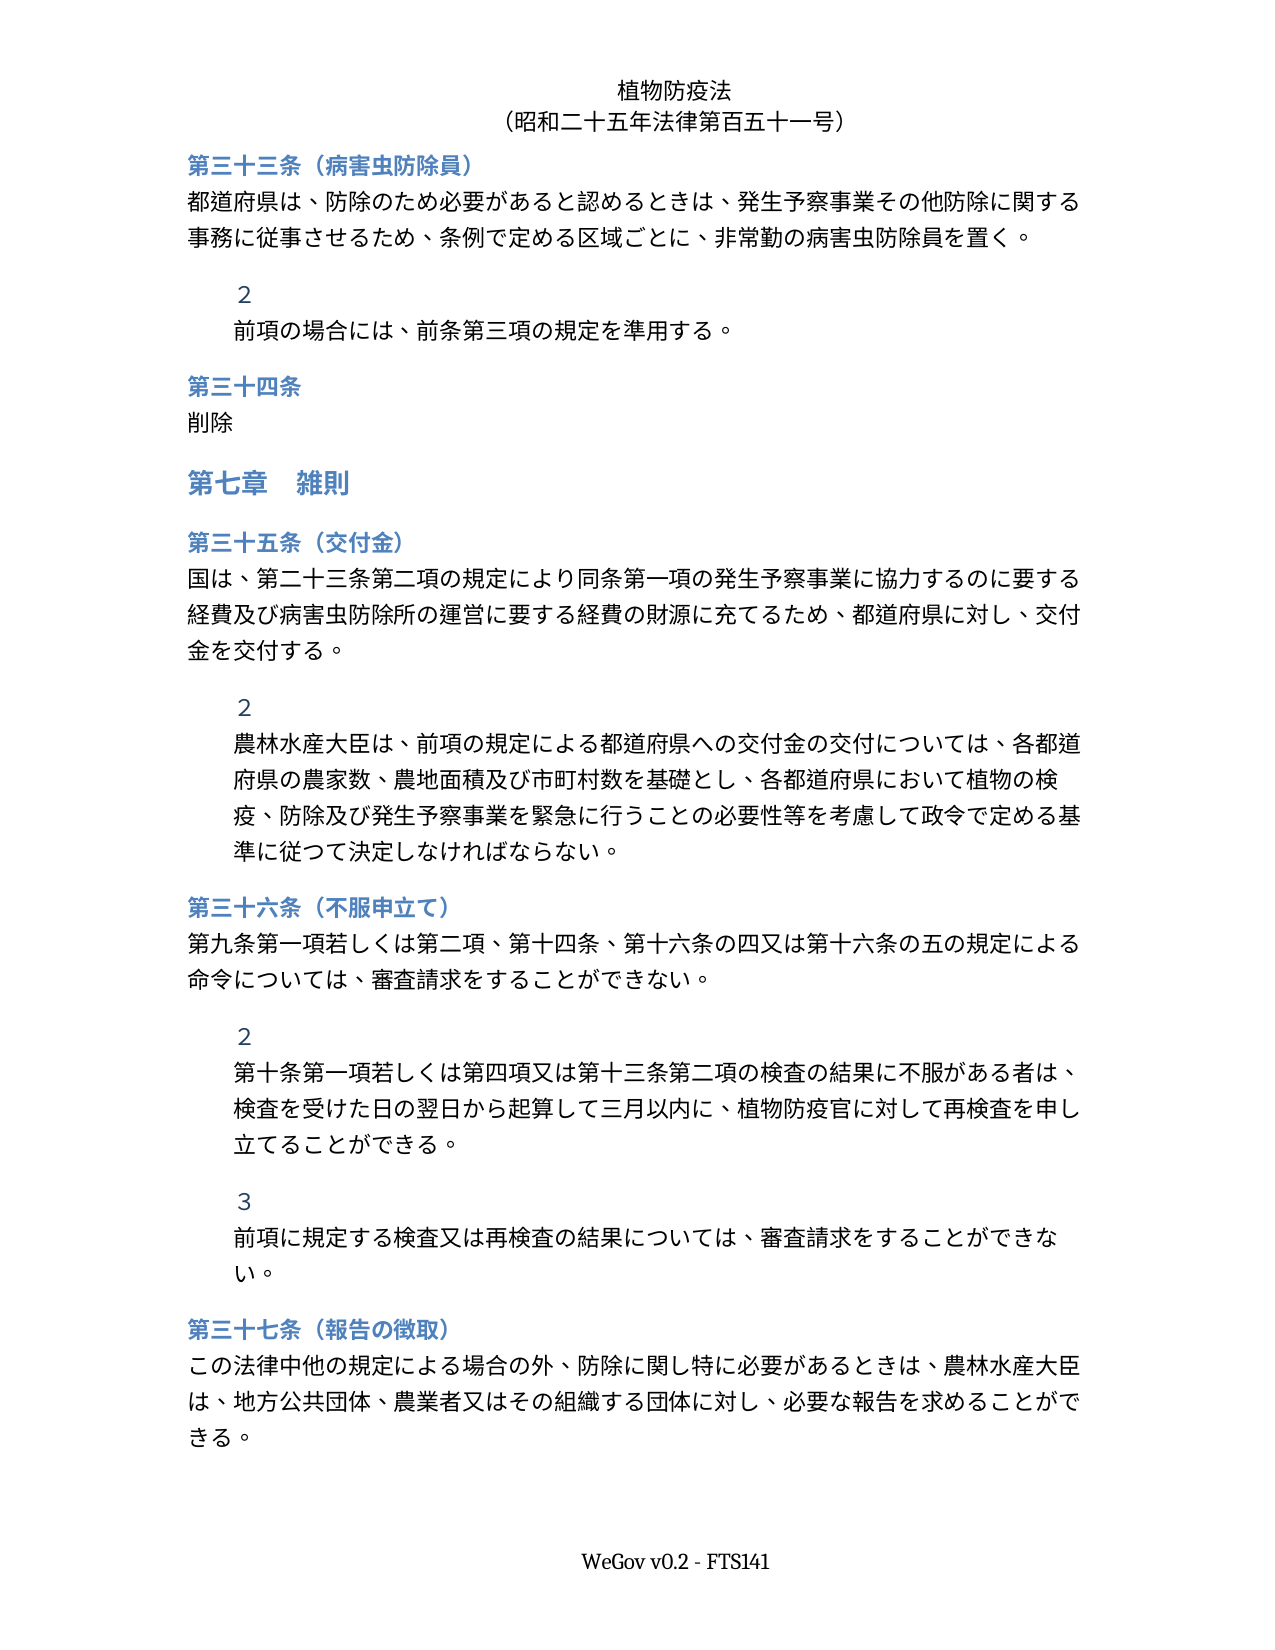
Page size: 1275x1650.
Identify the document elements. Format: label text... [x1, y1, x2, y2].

subtitle 第三十七条（報告の徴取） [187, 1314, 1087, 1346]
text 第九条第一項若しくは第二項、第十四条、第十六条の四又は第十六条の五の規定による命令については、審査請求をすることができない。 [187, 928, 1087, 996]
text 前項の場合には、前条第三項の規定を準用する。 [233, 314, 1087, 346]
text 都道府県は、防除のため必要があると認めるときは、発生予察事業その他防除に関する事務に従事させるため、条例で定める区域ごとに、非常勤の病害虫防除員を置く。 [187, 186, 1087, 253]
subtitle 第七章 雑則 [187, 464, 1087, 501]
subtitle ２ [233, 279, 1087, 310]
subtitle ３ [233, 1186, 1087, 1217]
subtitle ２ [233, 692, 1087, 723]
text 前項に規定する検査又は再検査の結果については、審査請求をすることができない。 [233, 1222, 1087, 1289]
text この法律中他の規定による場合の外、防除に関し特に必要があるときは、農林水産大臣は、地方公共団体、農業者又はその組織する団体に対し、必要な報告を求めることができる。 [187, 1350, 1087, 1453]
text 国は、第二十三条第二項の規定により同条第一項の発生予察事業に協力するのに要する経費及び病害虫防除所の運営に要する経費の財源に充てるため、都道府県に対し、交付金を交付する。 [187, 563, 1087, 666]
subtitle 第三十三条（病害虫防除員） [187, 150, 1087, 181]
subtitle 第三十六条（不服申立て） [187, 892, 1087, 924]
text 農林水産大臣は、前項の規定による都道府県への交付金の交付については、各都道府県の農家数、農地面積及び市町村数を基礎とし、各都道府県において植物の検疫、防除及び発生予察事業を緊急に行うことの必要性等を考慮して政令で定める基準に従つて決定しなければならない。 [233, 728, 1087, 867]
subtitle 第三十四条 [187, 371, 1087, 403]
text 第十条第一項若しくは第四項又は第十三条第二項の検査の結果に不服がある者は、検査を受けた日の翌日から起算して三月以内に、植物防疫官に対して再検査を申し立てることができる。 [233, 1057, 1087, 1160]
subtitle ２ [233, 1021, 1087, 1052]
text 削除 [187, 407, 1087, 438]
subtitle 第三十五条（交付金） [187, 527, 1087, 558]
